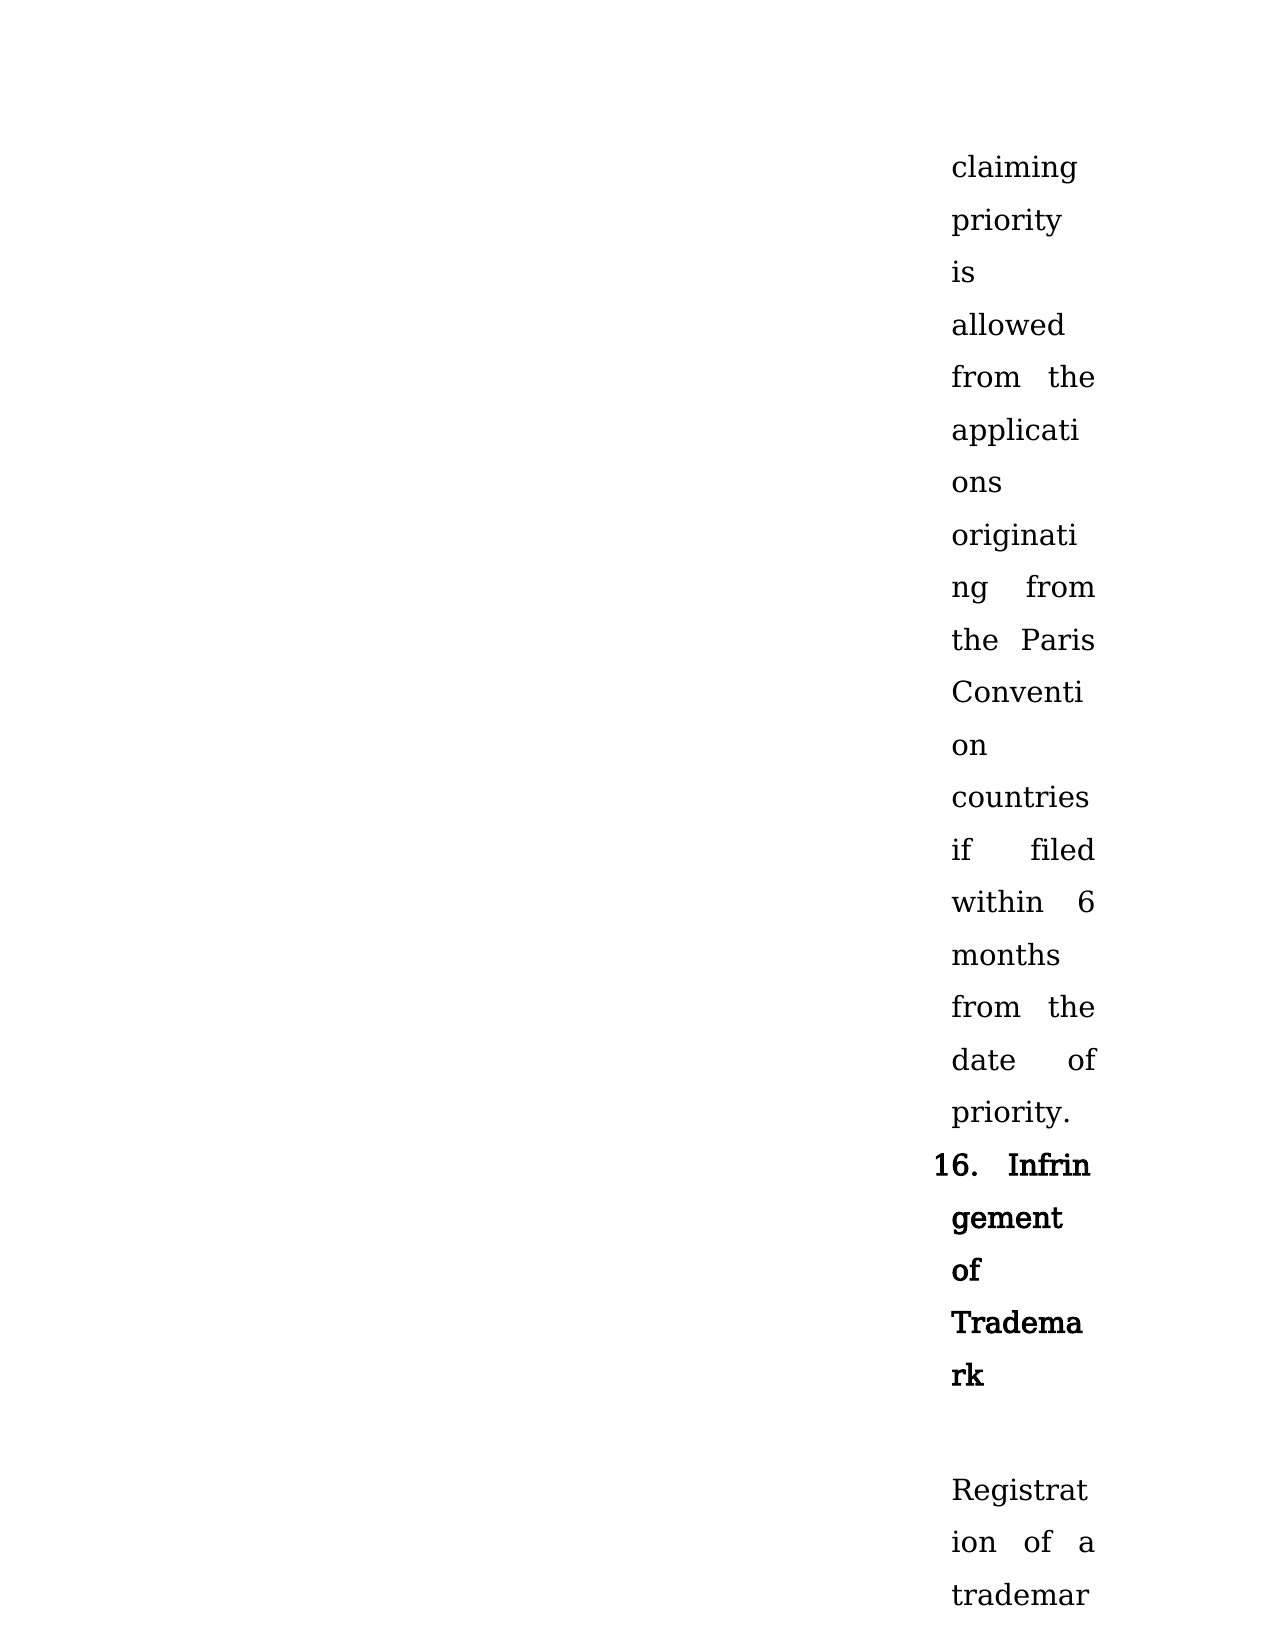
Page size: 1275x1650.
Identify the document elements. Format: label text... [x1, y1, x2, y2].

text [932, 1429, 1096, 1611]
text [932, 149, 1096, 1129]
list Infringement of Trademark [932, 1146, 1096, 1391]
